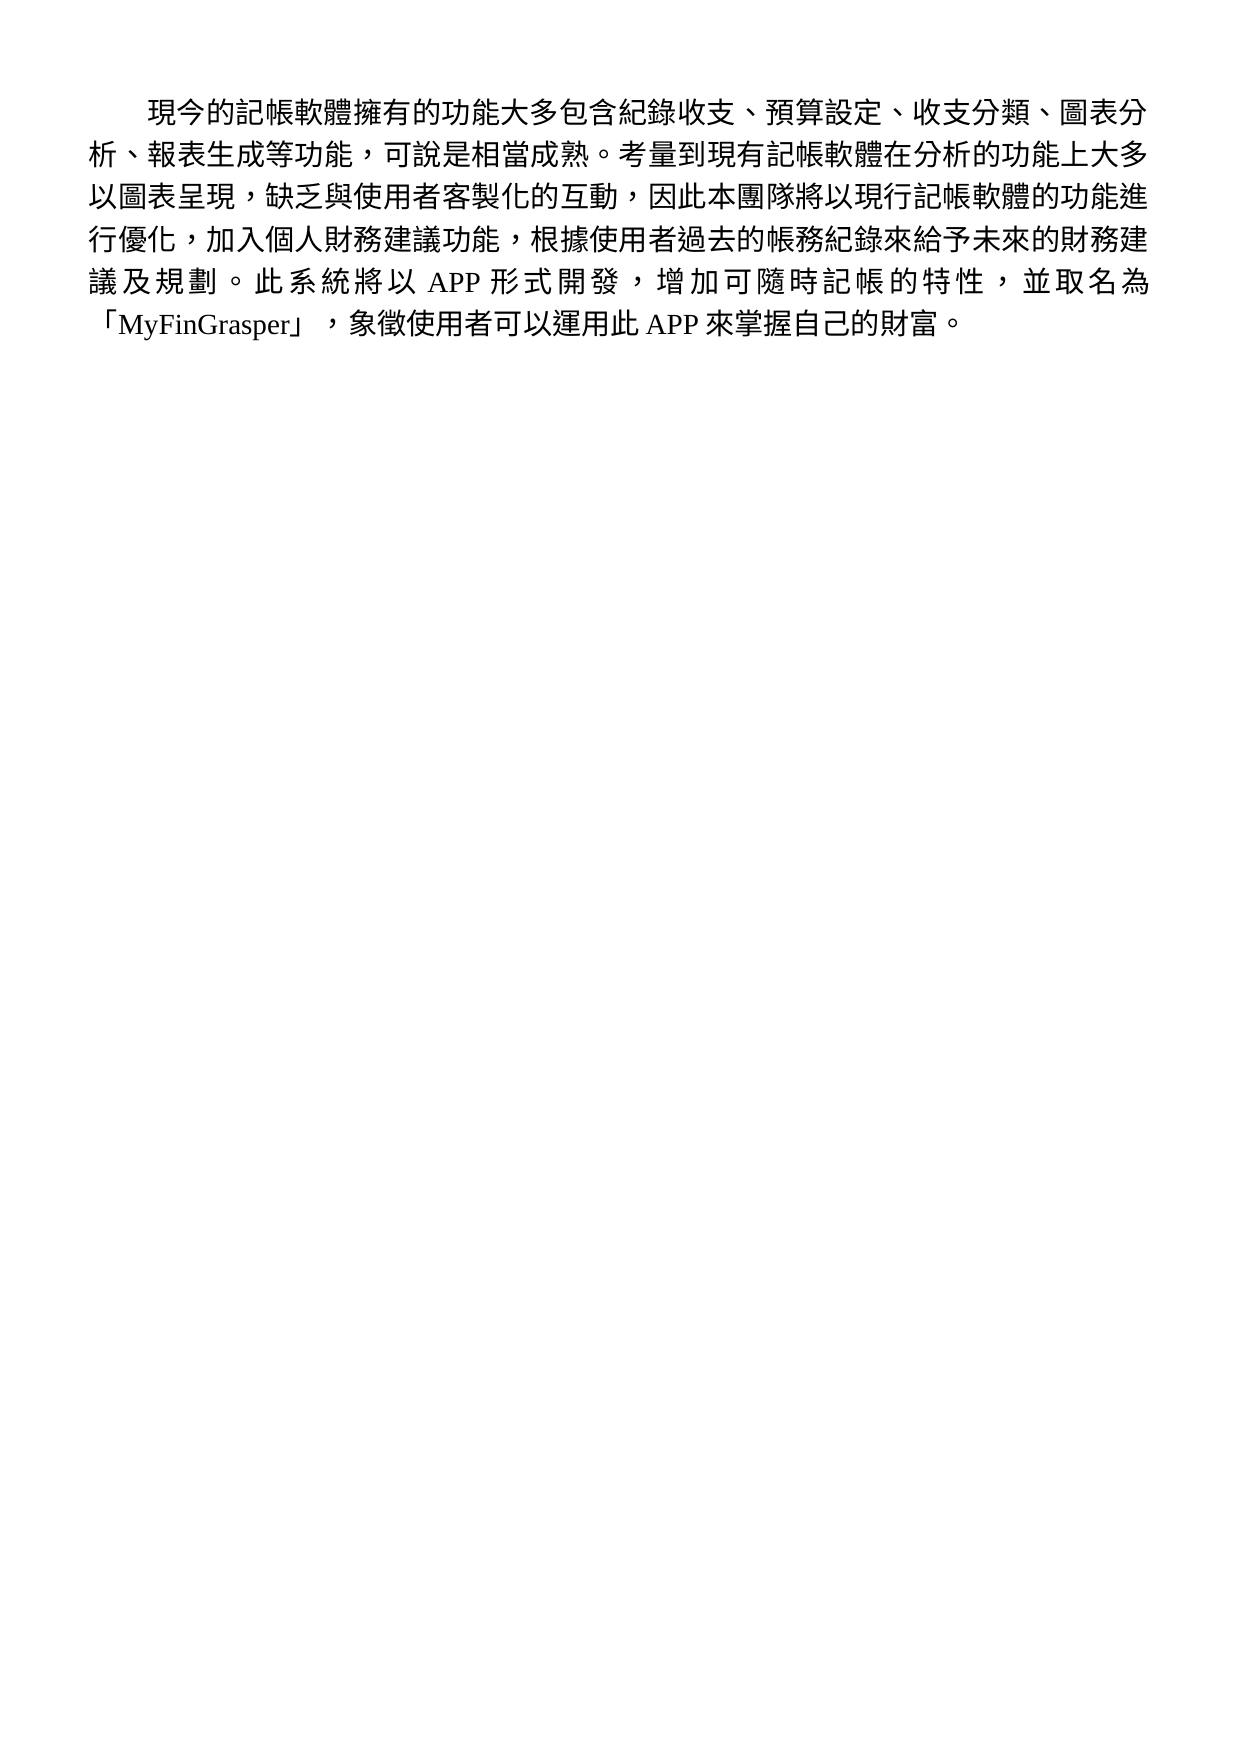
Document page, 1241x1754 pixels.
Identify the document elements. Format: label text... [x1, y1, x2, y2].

text 現今的記帳軟體擁有的功能大多包含紀錄收支、預算設定、收支分類、圖表分析、報表生成等功能，可說是相當成熟。考量到現有記帳軟體在分析的功能上大多以圖表呈現，缺乏與使用者客製化的互動，因此本團隊將以現行記帳軟體的功能進行優化，加入個人財務建議功能，根據使用者過去的帳務紀錄來給予未來的財務建議及規劃。此系統將以APP形式開發，增加可隨時記帳的特性，並取名為「MyFinGrasper」，象徵使用者可以運用此APP來掌握自己的財富。 [89, 89, 1152, 343]
